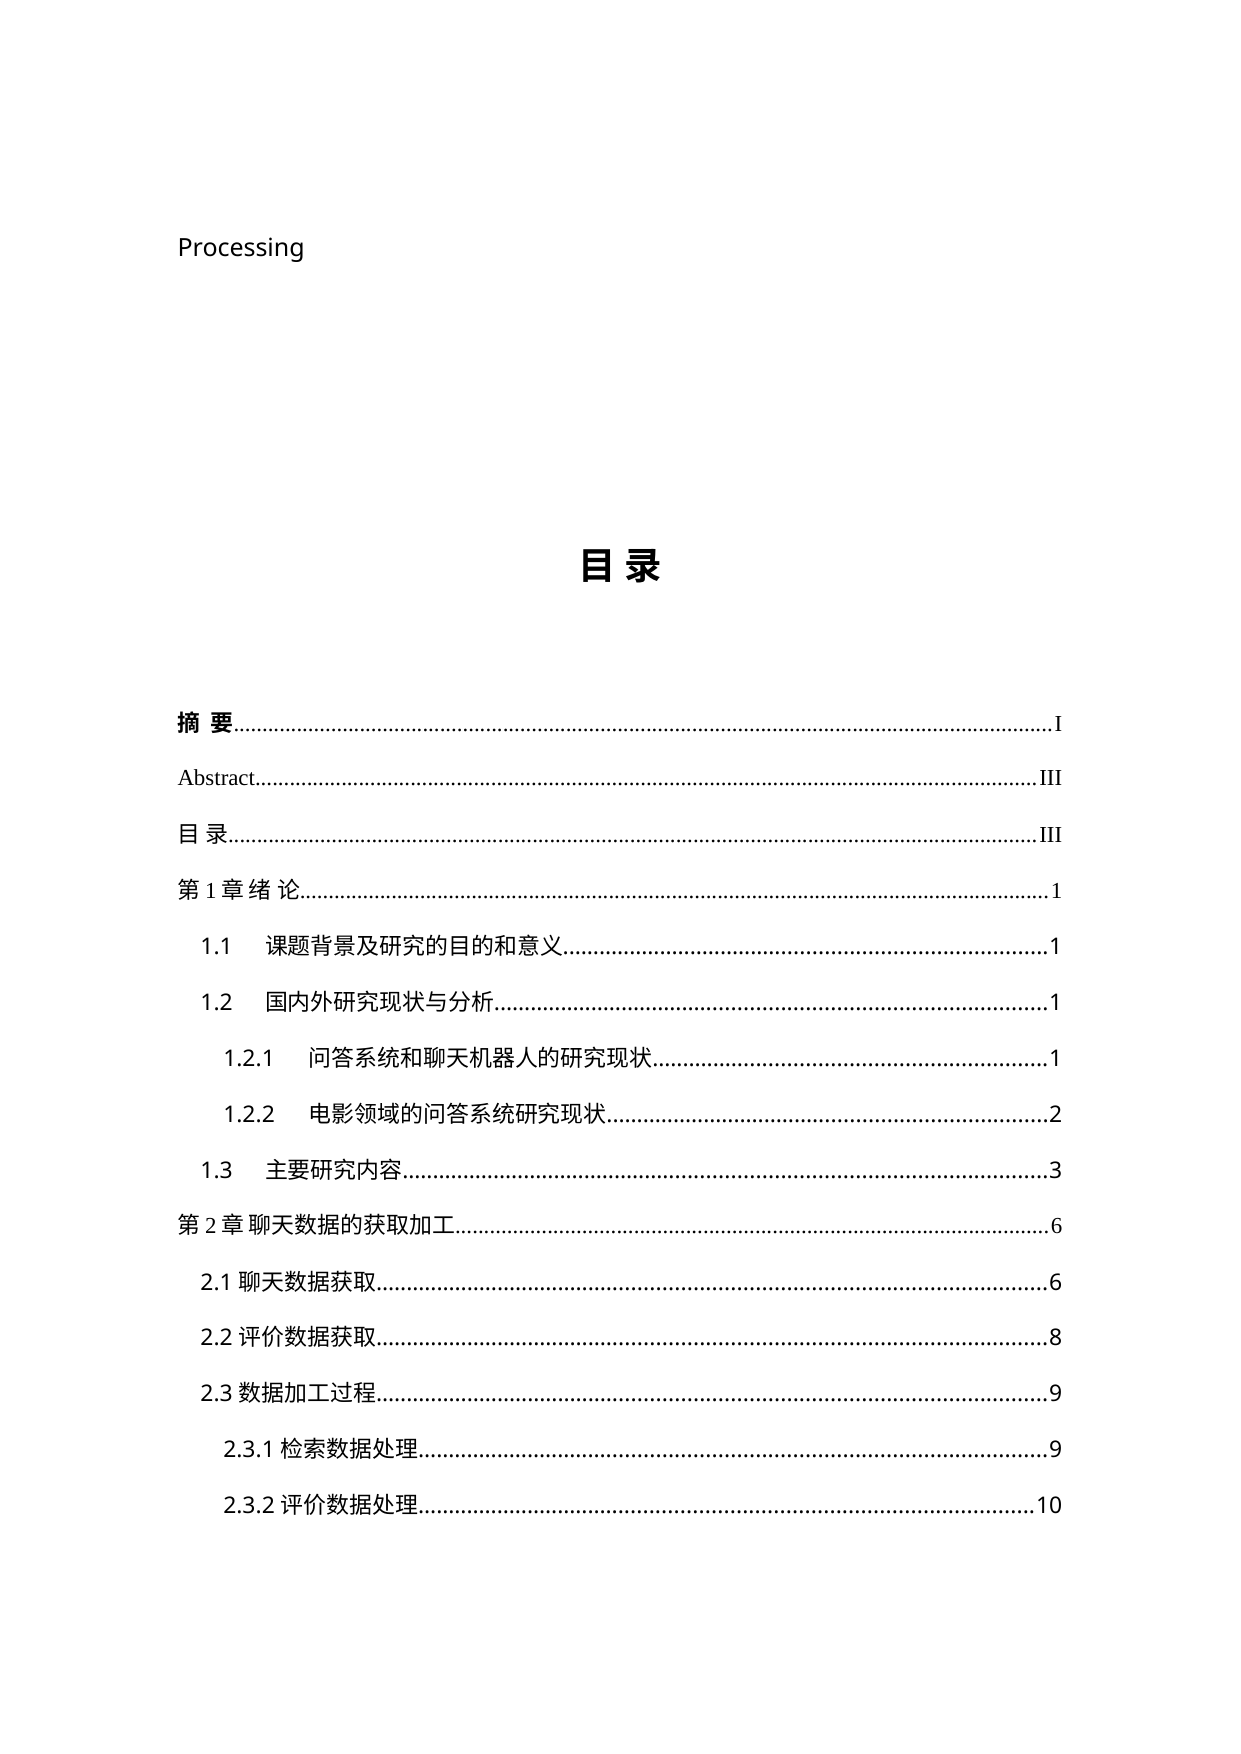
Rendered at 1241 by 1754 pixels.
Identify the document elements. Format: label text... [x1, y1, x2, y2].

subtitle 目 录 [177, 520, 1063, 606]
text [177, 229, 1063, 263]
